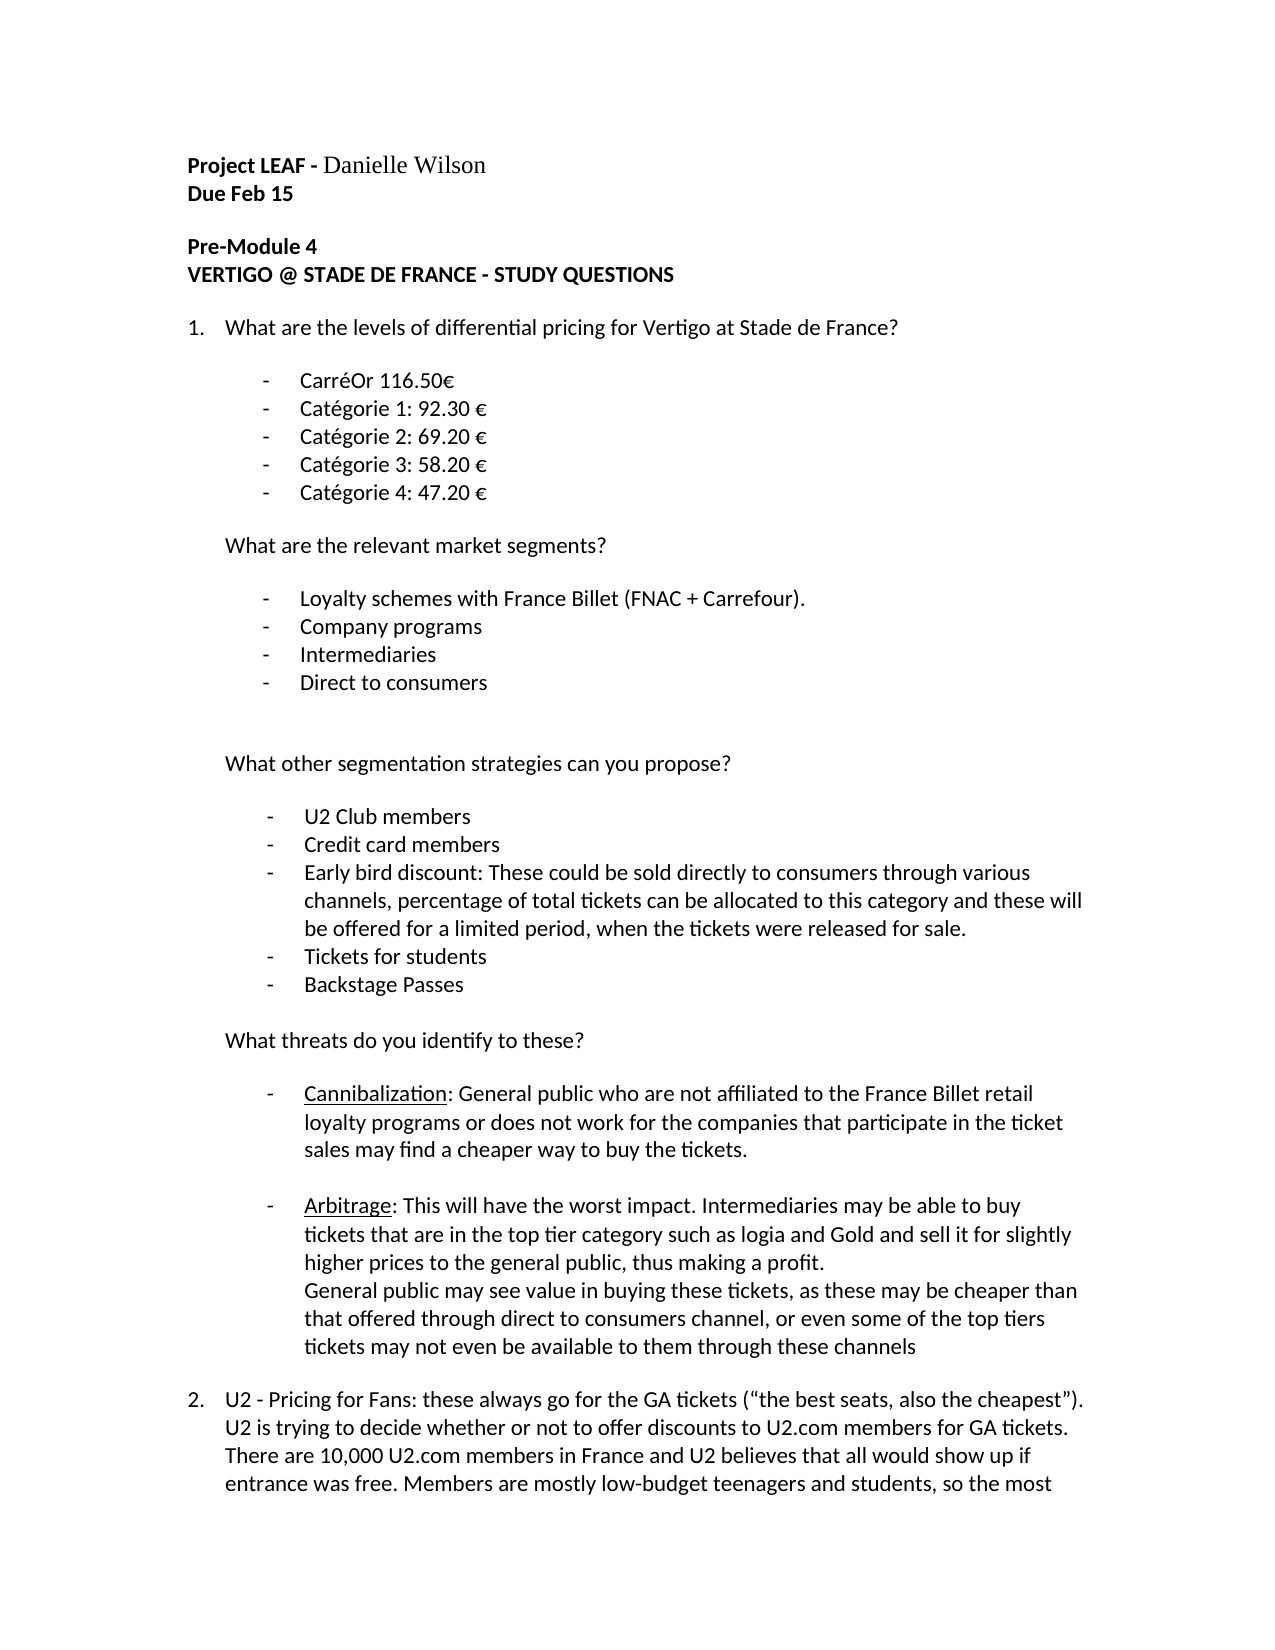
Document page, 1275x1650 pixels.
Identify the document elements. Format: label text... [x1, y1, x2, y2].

text Due Feb 15 [187, 179, 1087, 207]
list General public may see value in buying these tickets, as these may be cheaper than that offered through direct to consumers channel, or even some of the top tiers tickets may not even be available to them through these channels [304, 1276, 1087, 1360]
list Credit card members [267, 830, 1087, 858]
text What are the relevant market segments? [225, 531, 1087, 559]
list Catégorie 3: 58.20 € [262, 450, 1087, 478]
list Catégorie 4: 47.20 € [262, 478, 1087, 506]
list What are the levels of differential pricing for Vertigo at Stade de France? [187, 313, 1087, 341]
text Pre-Module 4 VERTIGO @ STADE DE FRANCE - STUDY QUESTIONS [187, 232, 1087, 288]
list Arbitrage: This will have the worst impact. Intermediaries may be able to buy tickets that are in the top tier category such as logia and Gold and sell it for slightly higher prices to the general public, thus making a profit. [267, 1192, 1087, 1276]
list U2 Club members [267, 802, 1087, 830]
list Catégorie 2: 69.20 € [262, 422, 1087, 450]
text Project LEAF - [187, 150, 1209, 179]
list Intermediaries [262, 640, 1087, 668]
list Company programs [262, 612, 1087, 640]
list Catégorie 1: 92.30 € [262, 394, 1087, 422]
list Tickets for students [267, 942, 1087, 971]
list Early bird discount: These could be sold directly to consumers through various channels, percentage of total tickets can be allocated to this category and these will be offered for a limited period, when the tickets were released for sale. [267, 858, 1087, 942]
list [187, 1385, 1087, 1497]
list Cannibalization: General public who are not affiliated to the France Billet retail loyalty programs or does not work for the companies that participate in the ticket sales may find a cheaper way to buy the tickets. [267, 1079, 1087, 1164]
list Direct to consumers [262, 668, 1087, 696]
list CarréOr 116.50€ [262, 366, 1087, 394]
list Backstage Passes [267, 971, 1087, 998]
text What threats do you identify to these? [225, 998, 1087, 1054]
list Loyalty schemes with France Billet (FNAC + Carrefour). [262, 584, 1087, 612]
text What other segmentation strategies can you propose? [225, 721, 1087, 777]
